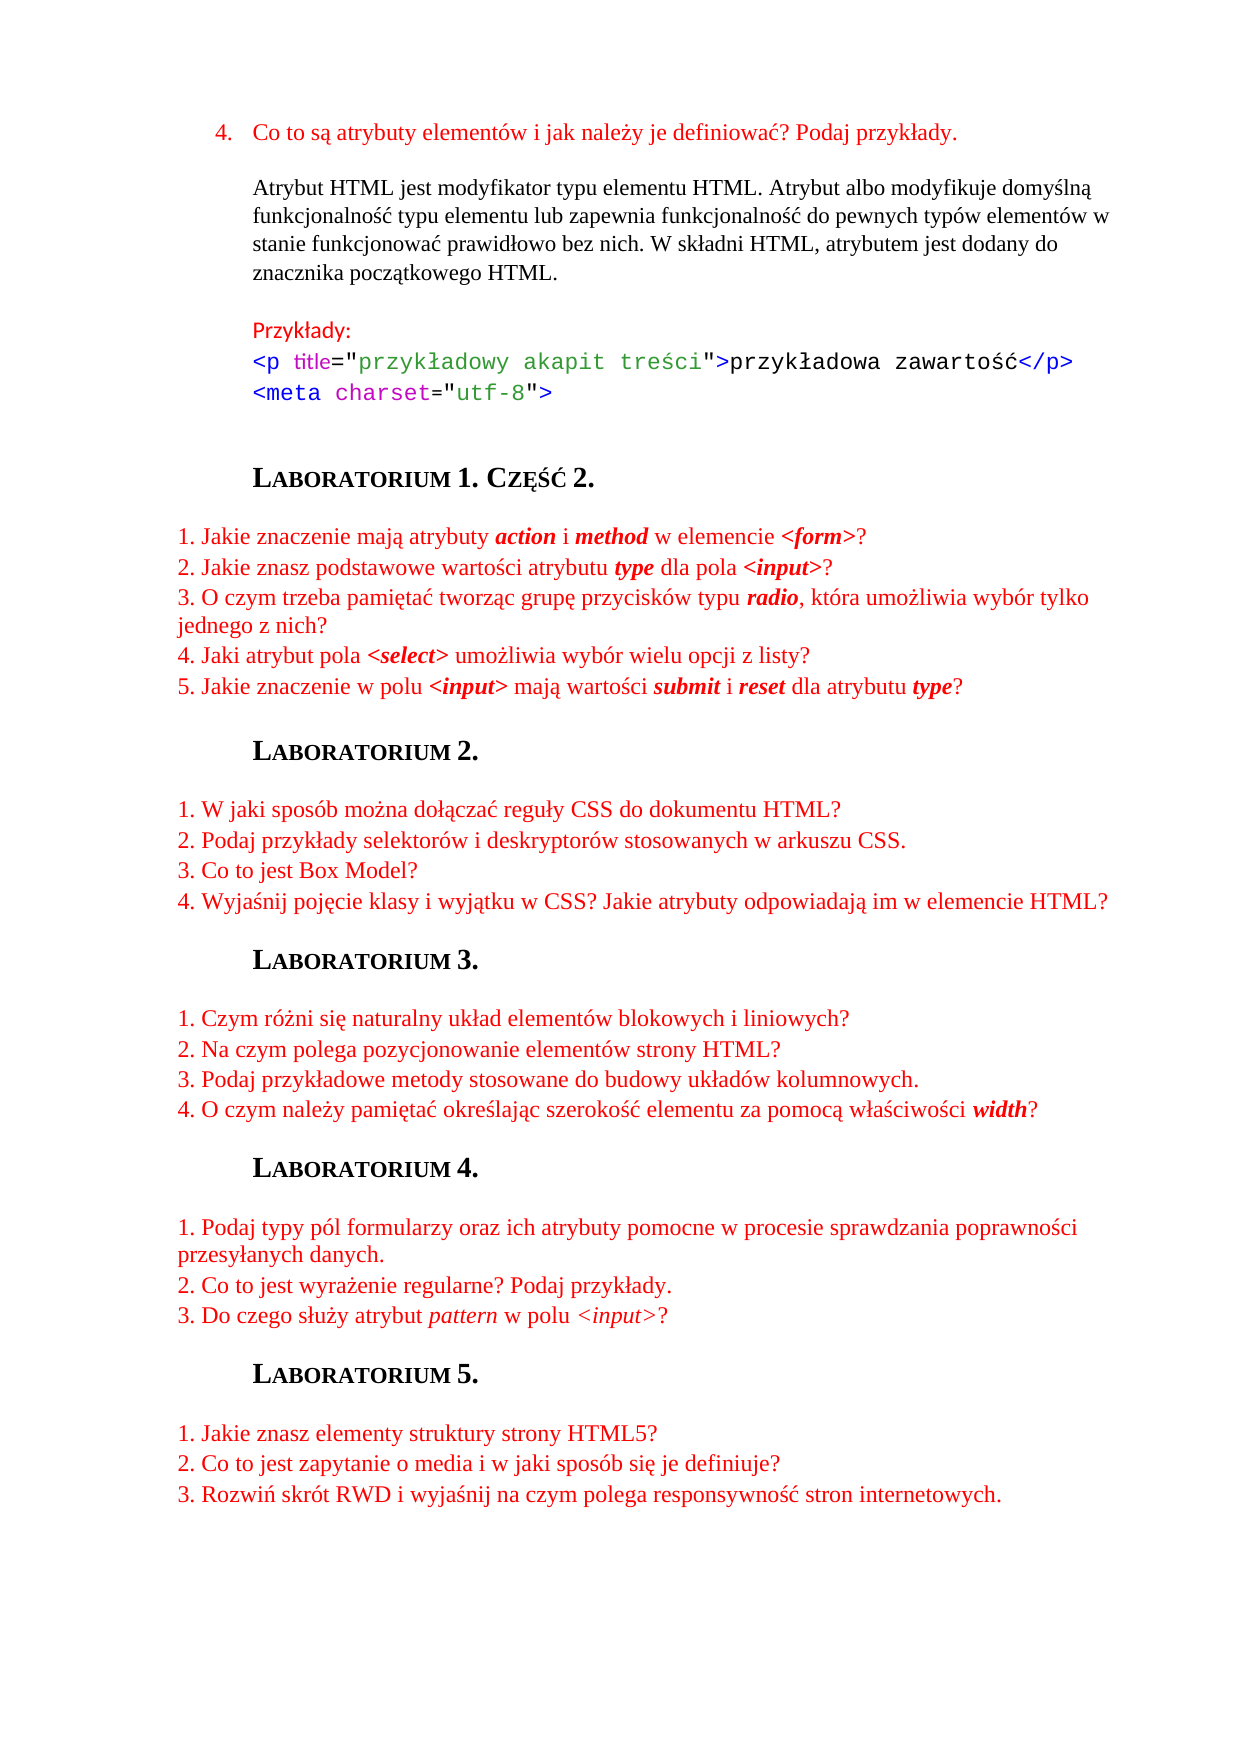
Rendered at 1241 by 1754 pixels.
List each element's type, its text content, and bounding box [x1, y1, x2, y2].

text 2. Co to jest wyrażenie regularne? Podaj przykłady. [177, 1271, 1152, 1298]
text 2. Co to jest zapytanie o media i w jaki sposób się je definiuje? [177, 1449, 1152, 1477]
text LABORATORIUM 1. CZĘŚĆ 2. [252, 460, 1152, 493]
list <meta charset="utf-8"> [252, 378, 1152, 407]
list <p title="przykładowy akapit treści">przykładowa zawartość</p> [252, 347, 1152, 376]
text 3. O czym trzeba pamiętać tworząc grupę przycisków typu radio, która umożliwia wybór tylko jednego z nich? [177, 583, 1152, 638]
text LABORATORIUM 5. [252, 1357, 1152, 1390]
text 4. Jaki atrybut pola <select> umożliwia wybór wielu opcji z listy? [177, 641, 1152, 669]
text 2. Na czym polega pozycjonowanie elementów strony HTML? [177, 1034, 1152, 1062]
text 1. Jakie znasz elementy struktury strony HTML5? [177, 1419, 1152, 1446]
text 1. Czym różni się naturalny układ elementów blokowych i liniowych? [177, 1004, 1152, 1032]
text 1. Podaj typy pól formularzy oraz ich atrybuty pomocne w procesie sprawdzania poprawności przesyłanych danych. [177, 1213, 1152, 1268]
text 1. Jakie znaczenie mają atrybuty action i method w elemencie <form>? [177, 522, 1152, 550]
list Przykłady: [252, 315, 1152, 344]
text 4. O czym należy pamiętać określając szerokość elementu za pomocą właściwości width? [177, 1095, 1152, 1123]
text 3. Podaj przykładowe metody stosowane do budowy układów kolumnowych. [177, 1065, 1152, 1093]
text LABORATORIUM 4. [252, 1151, 1152, 1184]
text 3. Do czego służy atrybut pattern w polu <input>? [177, 1301, 1152, 1329]
text 2. Podaj przykłady selektorów i deskryptorów stosowanych w arkuszu CSS. [177, 826, 1152, 853]
text 1. W jaki sposób można dołączać reguły CSS do dokumentu HTML? [177, 795, 1152, 823]
text 4. Wyjaśnij pojęcie klasy i wyjątku w CSS? Jakie atrybuty odpowiadają im w elemencie HTML? [177, 887, 1152, 914]
text 3. Co to jest Box Model? [177, 856, 1152, 884]
text 3. Rozwiń skrót RWD i wyjaśnij na czym polega responsywność stron internetowych. [177, 1480, 1152, 1507]
list Atrybut HTML jest modyfikator typu elementu HTML. Atrybut albo modyfikuje domyślną funkcjonalność typu elementu lub zapewnia funkcjonalność do pewnych typów elementów w stanie funkcjonować prawidłowo bez nich. W składni HTML, atrybutem jest dodany do znacznika początkowego HTML. [252, 174, 1152, 285]
text 5. Jakie znaczenie w polu <input> mają wartości submit i reset dla atrybutu type? [177, 672, 1152, 699]
text LABORATORIUM 3. [252, 942, 1152, 975]
list Co to są atrybuty elementów i jak należy je definiować? Podaj przykłady. [215, 118, 1152, 146]
text LABORATORIUM 2. [252, 733, 1152, 767]
text 2. Jakie znasz podstawowe wartości atrybutu type dla pola <input>? [177, 553, 1152, 580]
